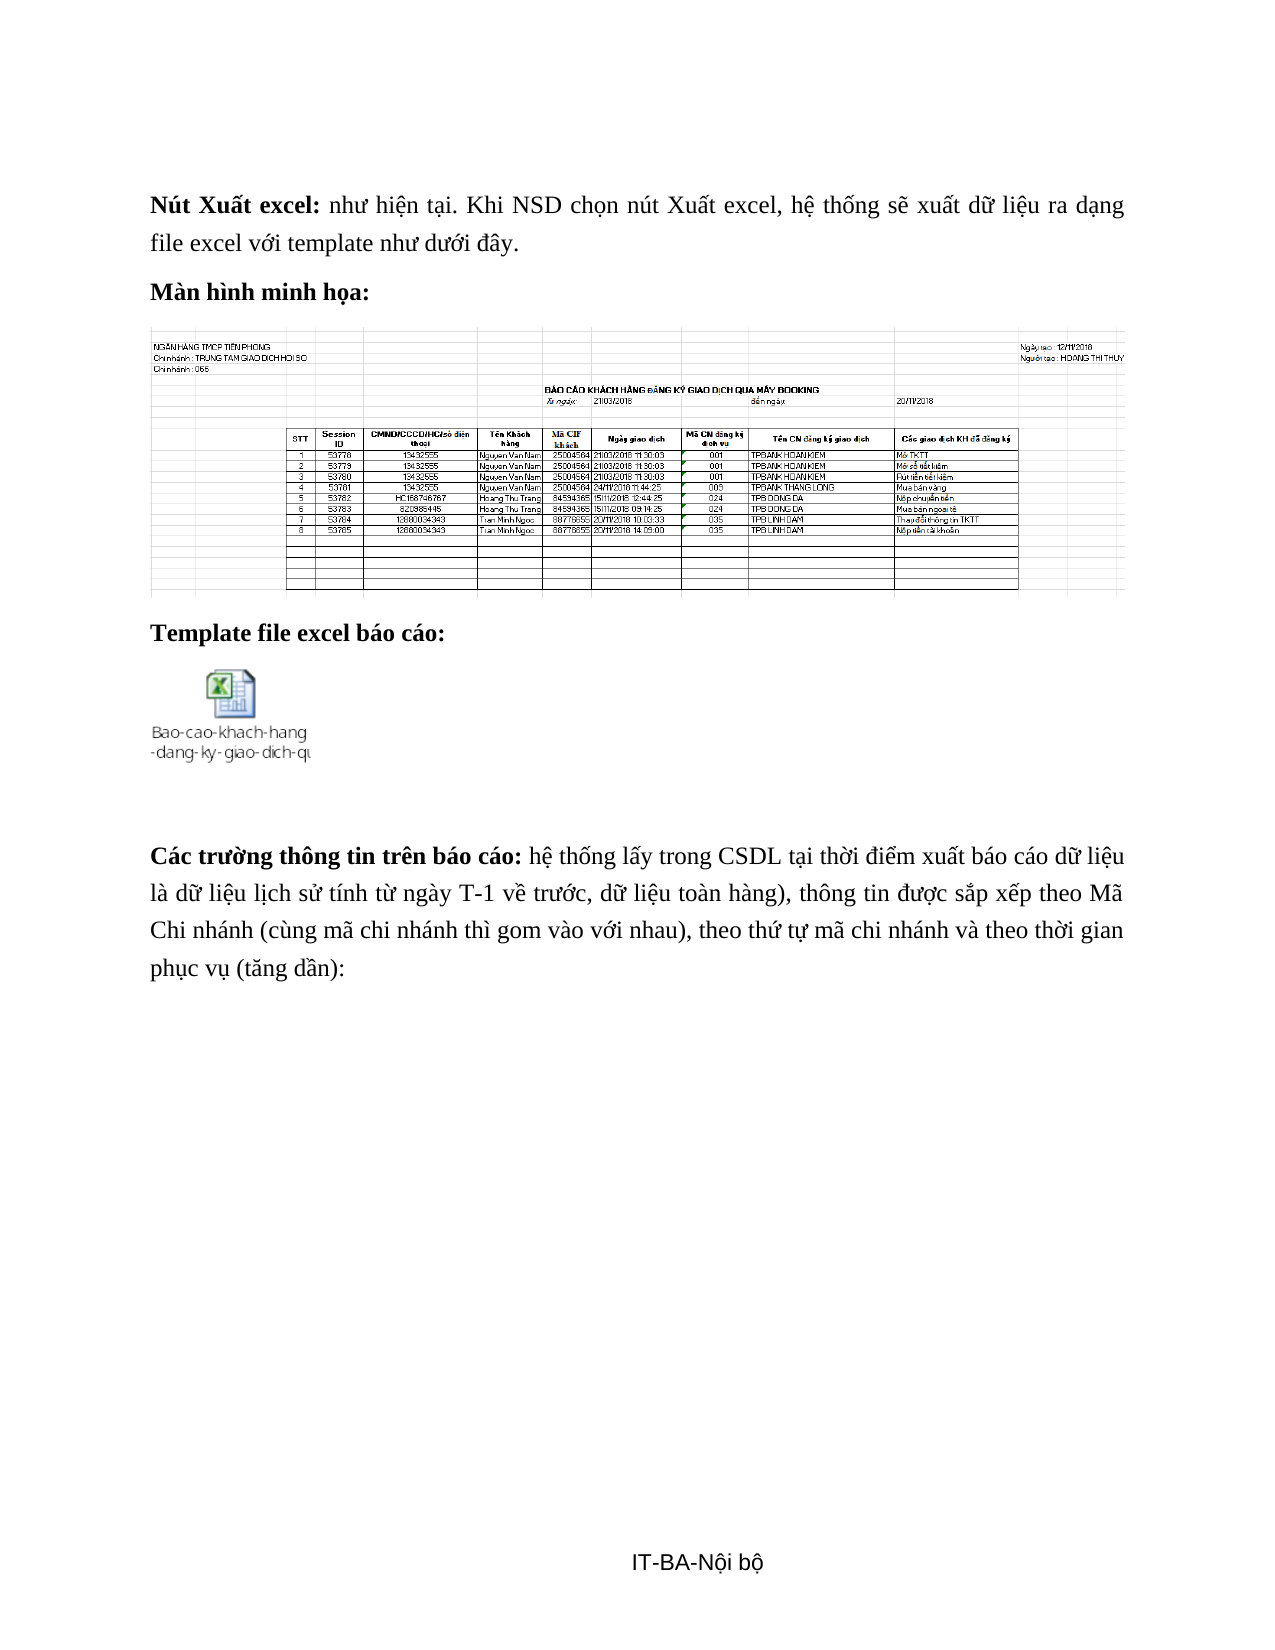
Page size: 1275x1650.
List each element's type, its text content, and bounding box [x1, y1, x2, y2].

text Các trường thông tin trên báo cáo: hệ thống lấy trong CSDL tại thời điểm xuất báo cáo dữ liệu là dữ liệu lịch sử tính từ ngày T-1 về trước, dữ liệu toàn hàng), thông tin được sắp xếp theo Mã Chi nhánh (cùng mã chi nhánh thì gom vào với nhau), theo thứ tự mã chi nhánh và theo thời gian phục vụ (tăng dần): [150, 841, 1125, 982]
text Màn hình minh họa: [150, 277, 1125, 306]
picture [150, 327, 1125, 598]
text Nút Xuất excel: như hiện tại. Khi NSD chọn nút Xuất excel, hệ thống sẽ xuất dữ liệu ra dạng file excel với template như dưới đây. [150, 190, 1125, 256]
text Template file excel báo cáo: [150, 618, 1125, 647]
